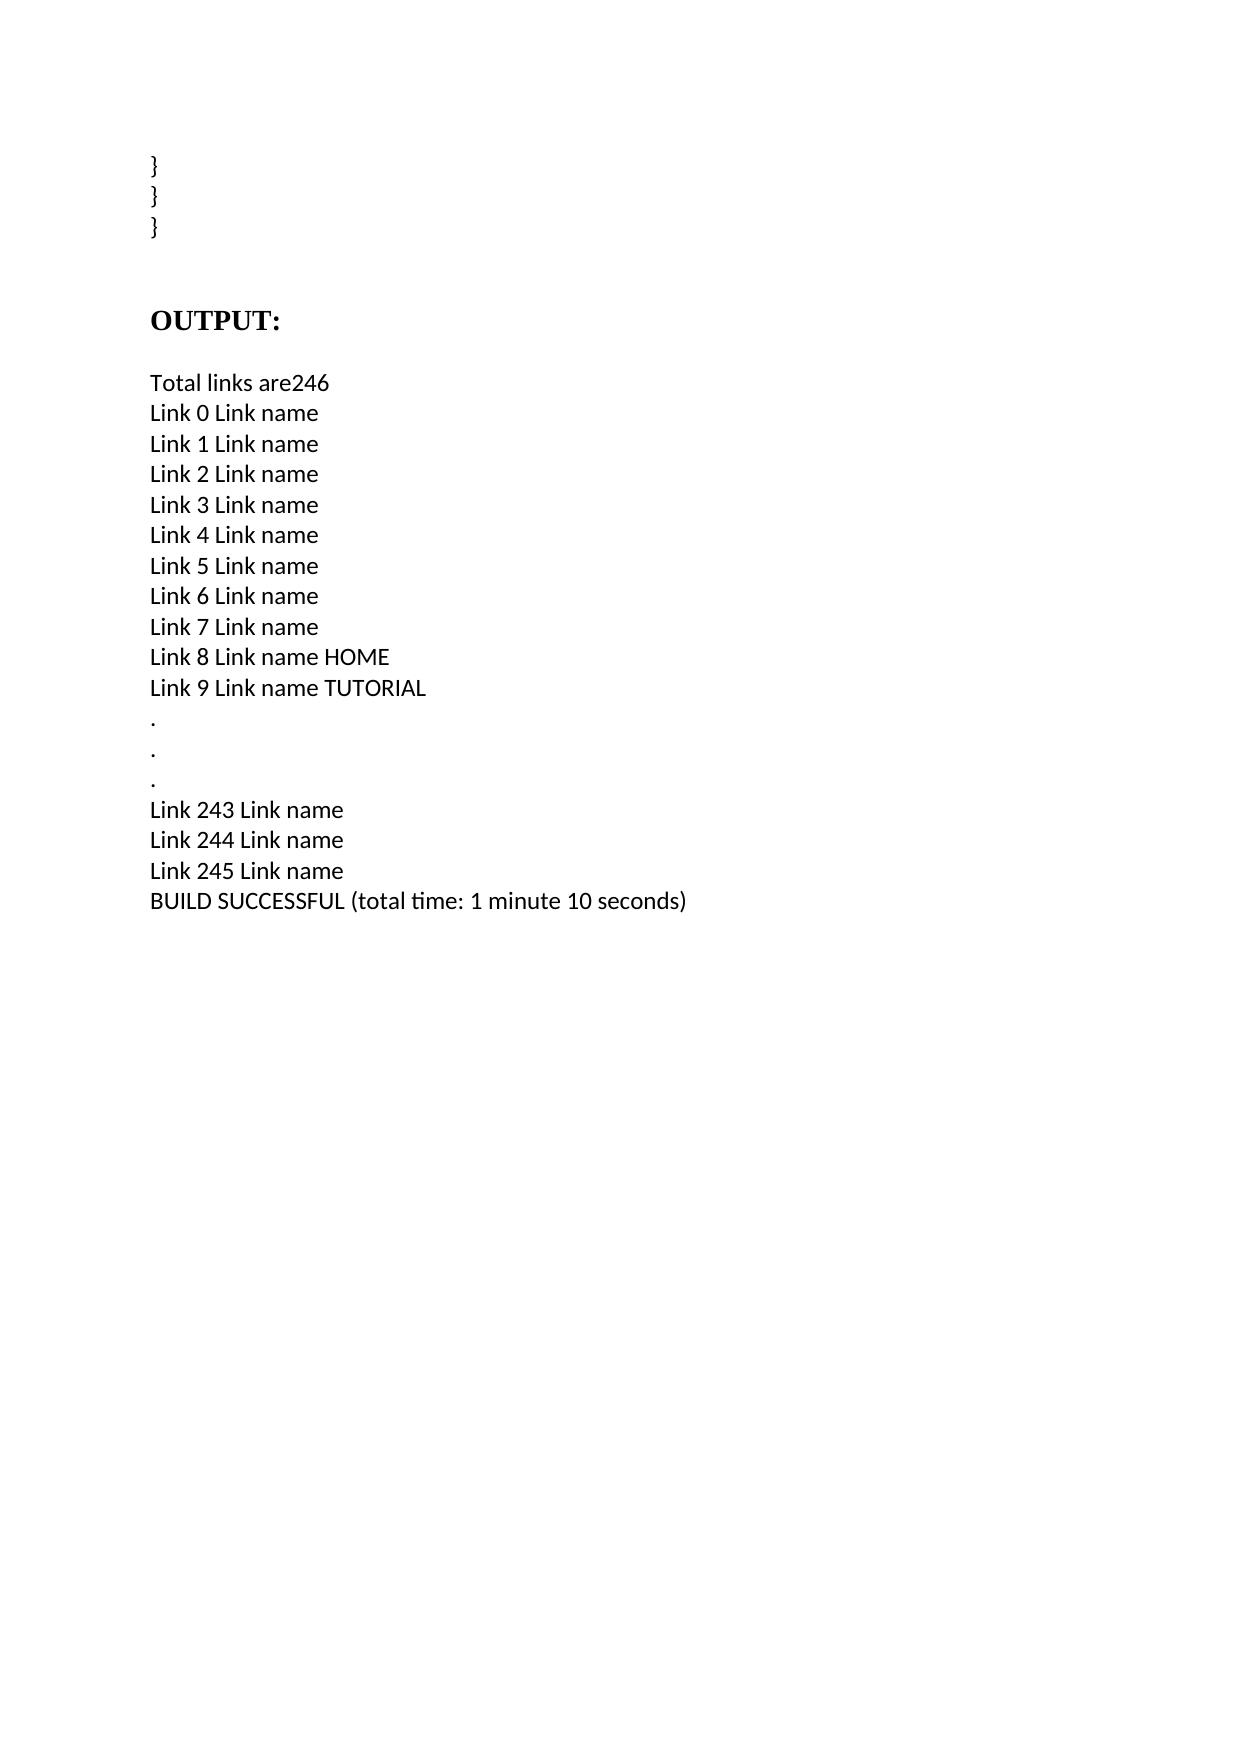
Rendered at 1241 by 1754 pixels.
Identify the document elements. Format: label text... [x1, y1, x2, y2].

text Link 0 Link name [150, 397, 1090, 428]
text Link 3 Link name [150, 489, 1090, 519]
text . [150, 702, 1090, 733]
text Link 244 Link name [150, 824, 1090, 855]
text Link 7 Link name [150, 611, 1090, 641]
text } [150, 181, 1090, 211]
text Link 243 Link name [150, 794, 1090, 824]
text } [150, 211, 1090, 242]
text . [150, 763, 1090, 794]
text BUILD SUCCESSFUL (total time: 1 minute 10 seconds) [150, 886, 1090, 916]
text Link 5 Link name [150, 550, 1090, 580]
text Total links are246 [150, 367, 1090, 397]
text . [150, 733, 1090, 763]
text Link 6 Link name [150, 580, 1090, 611]
text Link 1 Link name [150, 428, 1090, 458]
text } [150, 150, 1090, 181]
text Link 8 Link name HOME [150, 641, 1090, 672]
text OUTPUT: [150, 303, 1090, 336]
text Link 4 Link name [150, 519, 1090, 550]
text Link 9 Link name TUTORIAL [150, 672, 1090, 702]
text Link 2 Link name [150, 458, 1090, 489]
text Link 245 Link name [150, 855, 1090, 886]
